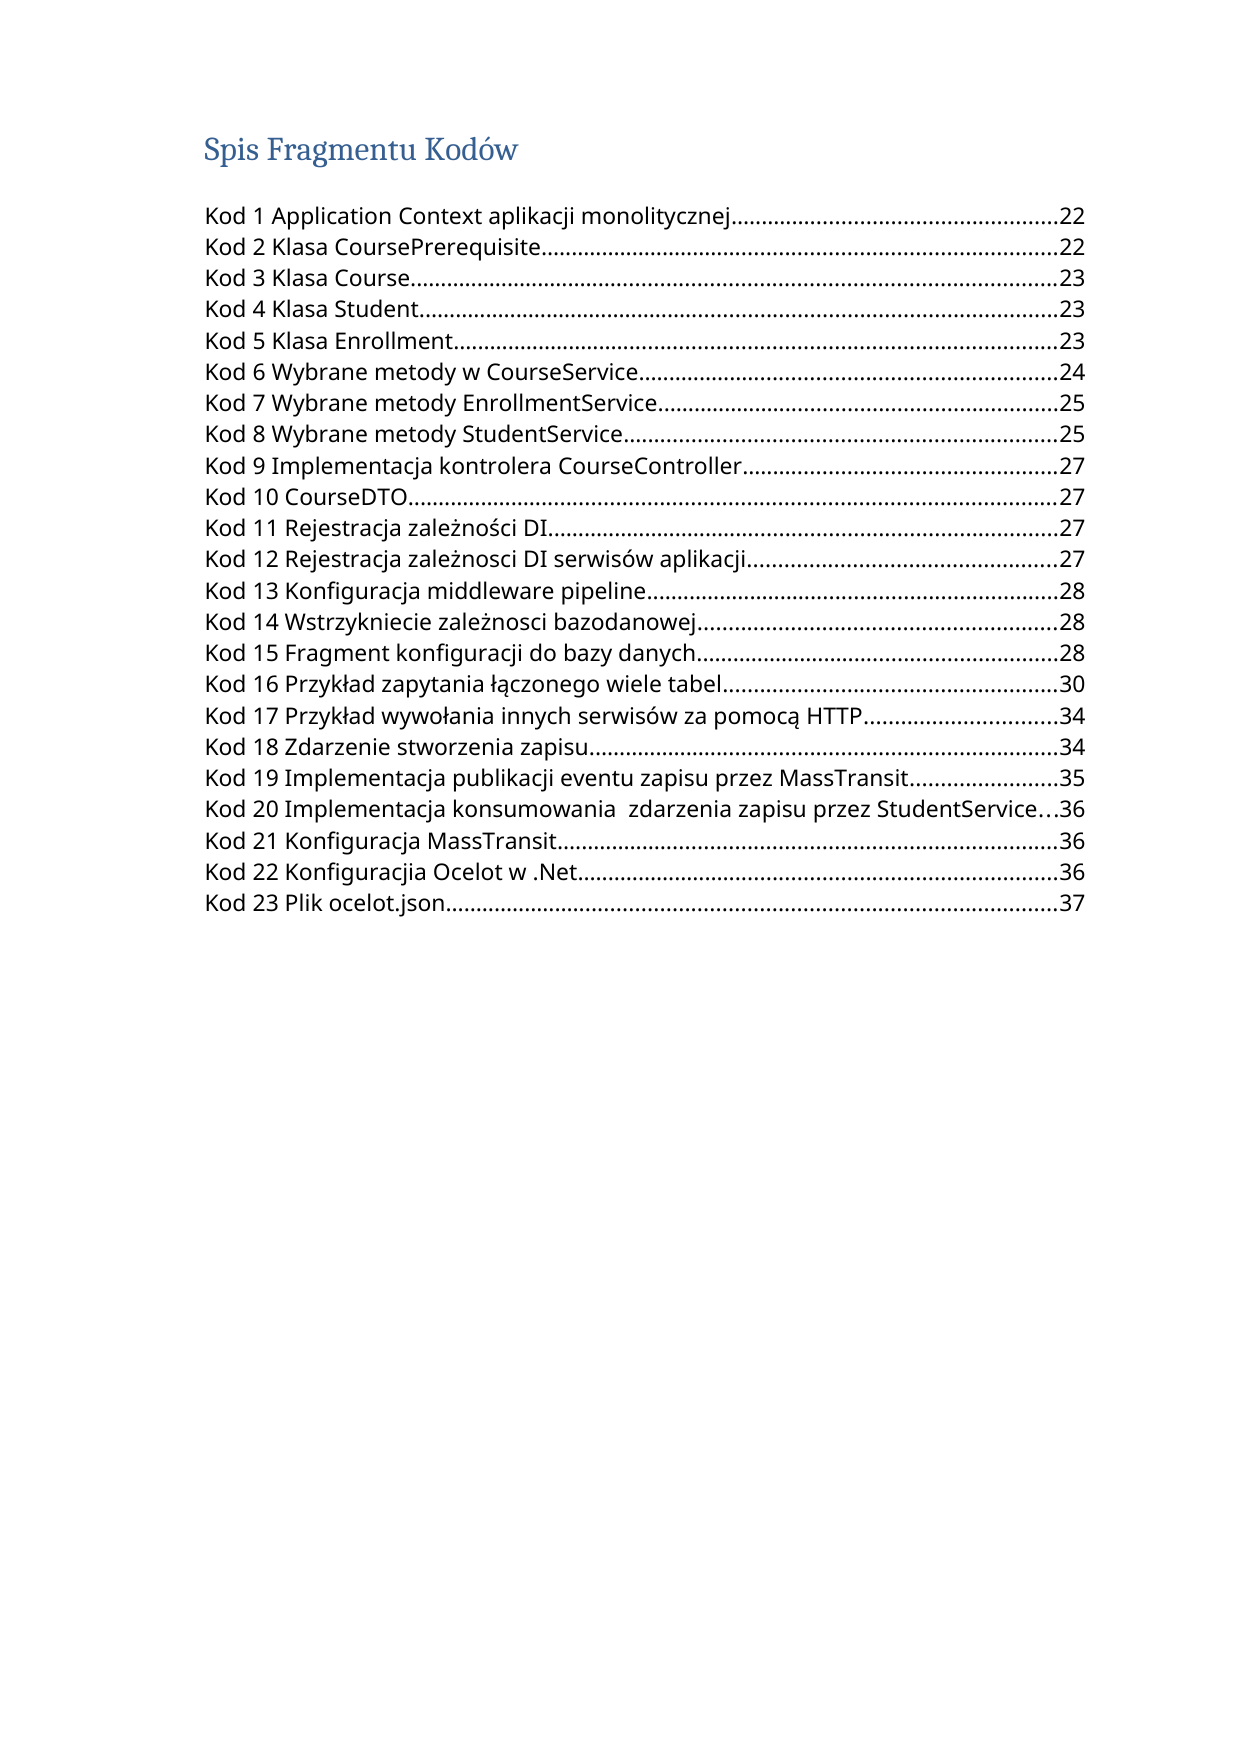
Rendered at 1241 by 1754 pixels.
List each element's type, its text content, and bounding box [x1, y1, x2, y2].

text Kod 9 Implementacja kontrolera CourseController 27 [204, 450, 1086, 481]
text Kod 16 Przykład zapytania łączonego wiele tabel 30 [204, 668, 1086, 700]
subtitle Spis Fragmentu Kodów [204, 130, 1086, 168]
text Kod 15 Fragment konfiguracji do bazy danych 28 [204, 637, 1086, 668]
text Kod 8 Wybrane metody StudentService 25 [204, 418, 1086, 450]
text Kod 7 Wybrane metody EnrollmentService 25 [204, 387, 1086, 418]
text Kod 23 Plik ocelot.json 37 [204, 887, 1086, 918]
text Kod 3 Klasa Course 23 [204, 262, 1086, 293]
text Kod 18 Zdarzenie stworzenia zapisu 34 [204, 731, 1086, 762]
text Kod 4 Klasa Student 23 [204, 293, 1086, 325]
text Kod 22 Konfiguracjia Ocelot w .Net 36 [204, 856, 1086, 887]
text Kod 1 Application Context aplikacji monolitycznej 22 [204, 200, 1086, 231]
text Kod 6 Wybrane metody w CourseService 24 [204, 356, 1086, 387]
text Kod 19 Implementacja publikacji eventu zapisu przez MassTransit 35 [204, 762, 1086, 793]
text Kod 11 Rejestracja zależności DI 27 [204, 512, 1086, 543]
text Kod 13 Konfiguracja middleware pipeline 28 [204, 575, 1086, 606]
text Kod 5 Klasa Enrollment 23 [204, 325, 1086, 356]
text Kod 21 Konfiguracja MassTransit 36 [204, 825, 1086, 856]
text Kod 20 Implementacja konsumowania zdarzenia zapisu przez StudentService 36 [204, 793, 1086, 825]
text Kod 17 Przykład wywołania innych serwisów za pomocą HTTP 34 [204, 700, 1086, 731]
text Kod 14 Wstrzykniecie zależnosci bazodanowej 28 [204, 606, 1086, 637]
text Kod 10 CourseDTO 27 [204, 481, 1086, 512]
text Kod 2 Klasa CoursePrerequisite 22 [204, 231, 1086, 262]
text Kod 12 Rejestracja zależnosci DI serwisów aplikacji 27 [204, 543, 1086, 575]
